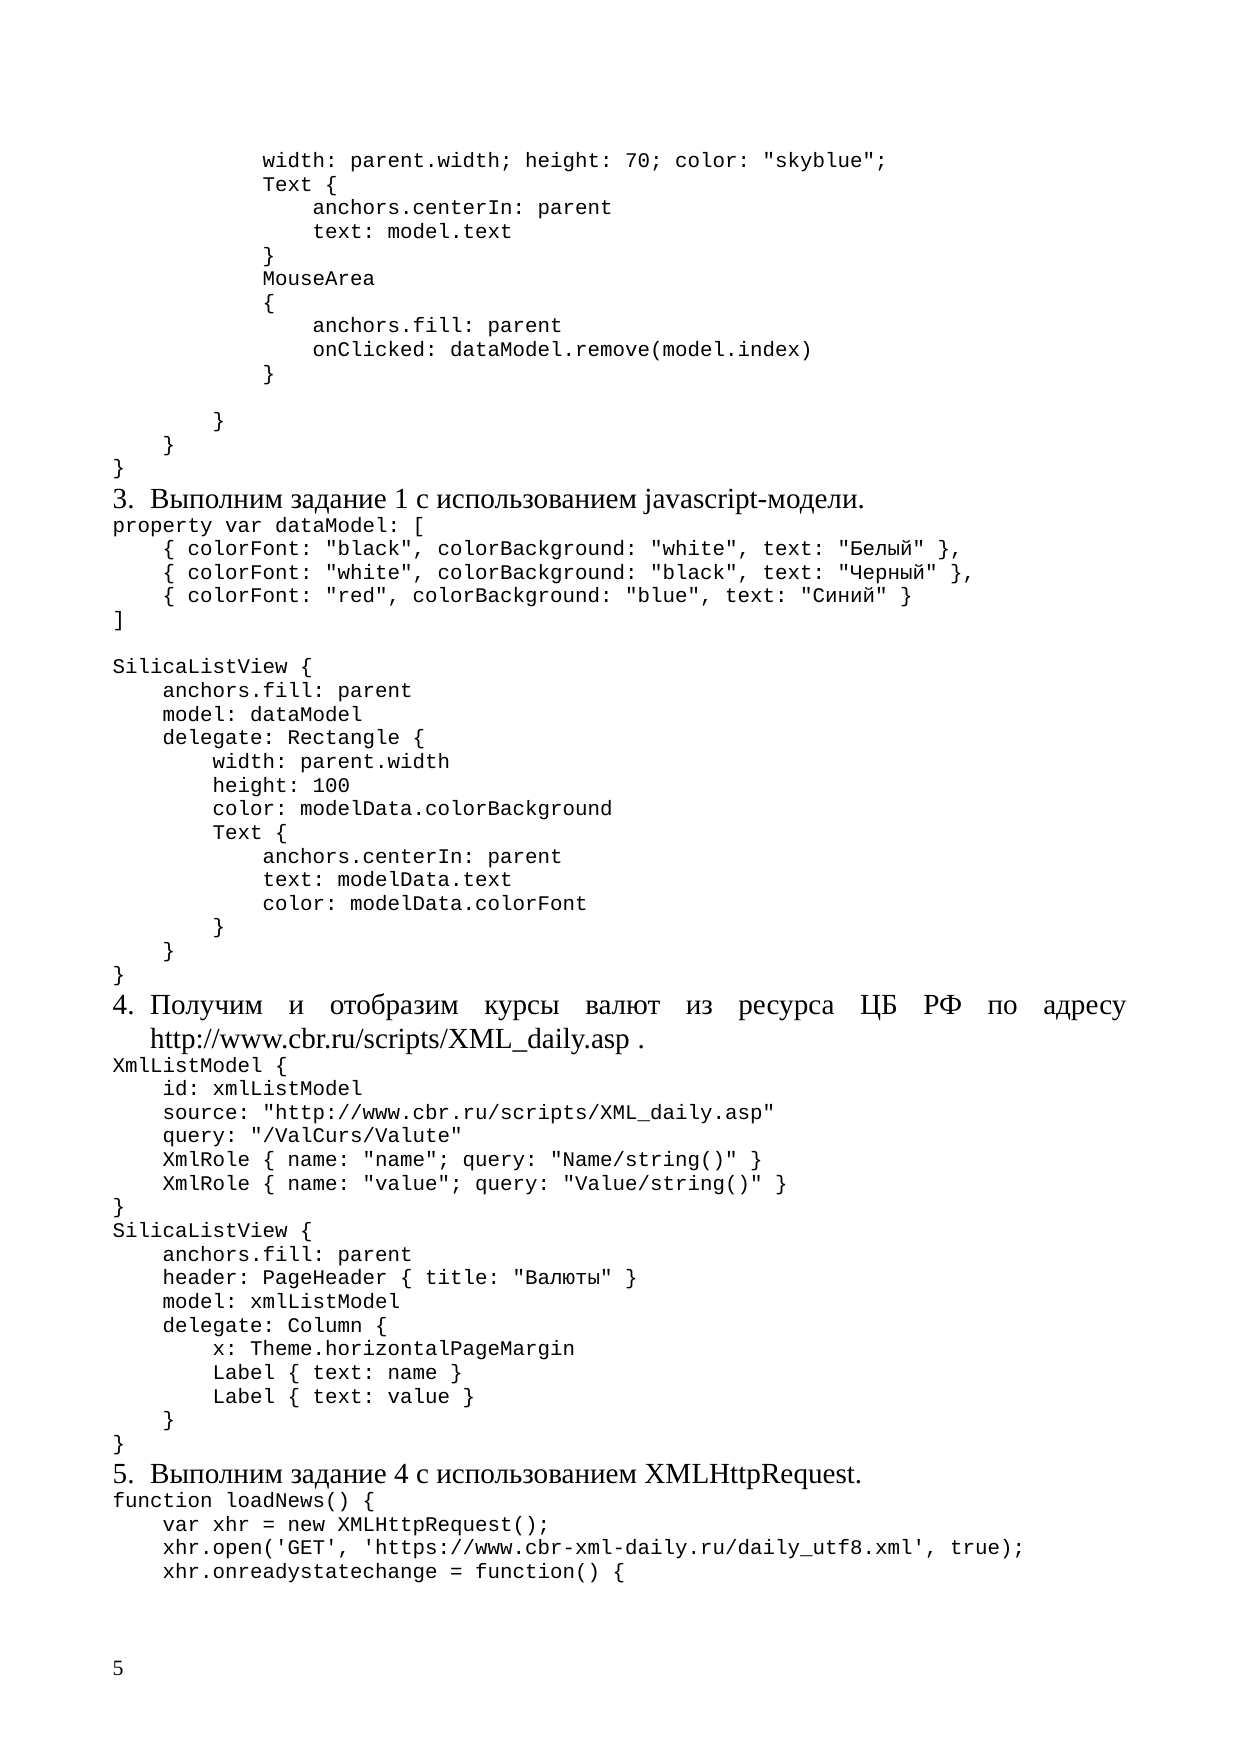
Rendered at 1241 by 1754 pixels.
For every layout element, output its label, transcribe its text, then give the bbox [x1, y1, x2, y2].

text MouseArea [112, 268, 1128, 292]
text Получим и отобразим курсы валют из ресурса ЦБ РФ по адресу http://www.cbr.ru/scripts/XML_daily.asp . [112, 987, 1128, 1054]
text xhr.open('GET', 'https://www.cbr-xml-daily.ru/daily_utf8.xml', true); [112, 1537, 1128, 1561]
text anchors.fill: parent [112, 1244, 1128, 1267]
text } [112, 940, 1128, 964]
text { colorFont: "black", colorBackground: "white", text: "Белый" }, [112, 538, 1128, 562]
text var xhr = new XMLHttpRequest(); [112, 1514, 1128, 1537]
text } [112, 363, 1128, 386]
text width: parent.width [112, 751, 1128, 775]
text } [112, 244, 1128, 268]
text delegate: Column { [112, 1315, 1128, 1338]
text } [112, 917, 1128, 940]
text ] [112, 609, 1128, 633]
text x: Theme.horizontalPageMargin [112, 1338, 1128, 1362]
text header: PageHeader { title: "Валюты" } [112, 1267, 1128, 1291]
text XmlRole { name: "name"; query: "Name/string()" } [112, 1149, 1128, 1173]
text { colorFont: "white", colorBackground: "black", text: "Черный" }, [112, 562, 1128, 586]
text id: xmlListModel [112, 1078, 1128, 1102]
text Text { [112, 822, 1128, 846]
text SilicaListView { [112, 1220, 1128, 1244]
text anchors.fill: parent [112, 316, 1128, 339]
text XmlRole { name: "value"; query: "Value/string()" } [112, 1173, 1128, 1196]
text query: "/ValCurs/Valute" [112, 1126, 1128, 1149]
text color: modelData.colorFont [112, 893, 1128, 917]
text onClicked: dataModel.remove(model.index) [112, 339, 1128, 363]
text model: xmlListModel [112, 1291, 1128, 1315]
text anchors.centerIn: parent [112, 846, 1128, 869]
text Выполним задание 1 с использованием javascript-модели. [112, 481, 1128, 514]
text property var dataModel: [ [112, 514, 1128, 538]
text xhr.onreadystatechange = function() { [112, 1561, 1128, 1585]
text } [112, 410, 1128, 434]
text { colorFont: "red", colorBackground: "blue", text: "Синий" } [112, 586, 1128, 609]
text Label { text: value } [112, 1386, 1128, 1409]
text { [112, 292, 1128, 316]
text } [112, 1196, 1128, 1220]
text width: parent.width; height: 70; color: "skyblue"; [112, 150, 1128, 174]
text color: modelData.colorBackground [112, 798, 1128, 822]
text SilicaListView { [112, 656, 1128, 680]
text XmlListModel { [112, 1054, 1128, 1078]
text Выполним задание 4 с использованием XMLHttpRequest. [112, 1457, 1128, 1490]
text height: 100 [112, 775, 1128, 798]
text } [112, 1433, 1128, 1457]
text function loadNews() { [112, 1490, 1128, 1514]
text } [112, 434, 1128, 457]
text text: modelData.text [112, 869, 1128, 893]
text model: dataModel [112, 704, 1128, 727]
text } [112, 964, 1128, 987]
text anchors.centerIn: parent [112, 197, 1128, 221]
text Label { text: name } [112, 1362, 1128, 1386]
text anchors.fill: parent [112, 680, 1128, 704]
text Text { [112, 174, 1128, 197]
text source: "http://www.cbr.ru/scripts/XML_daily.asp" [112, 1102, 1128, 1126]
text } [112, 457, 1128, 481]
text delegate: Rectangle { [112, 727, 1128, 751]
text text: model.text [112, 221, 1128, 244]
text } [112, 1409, 1128, 1433]
